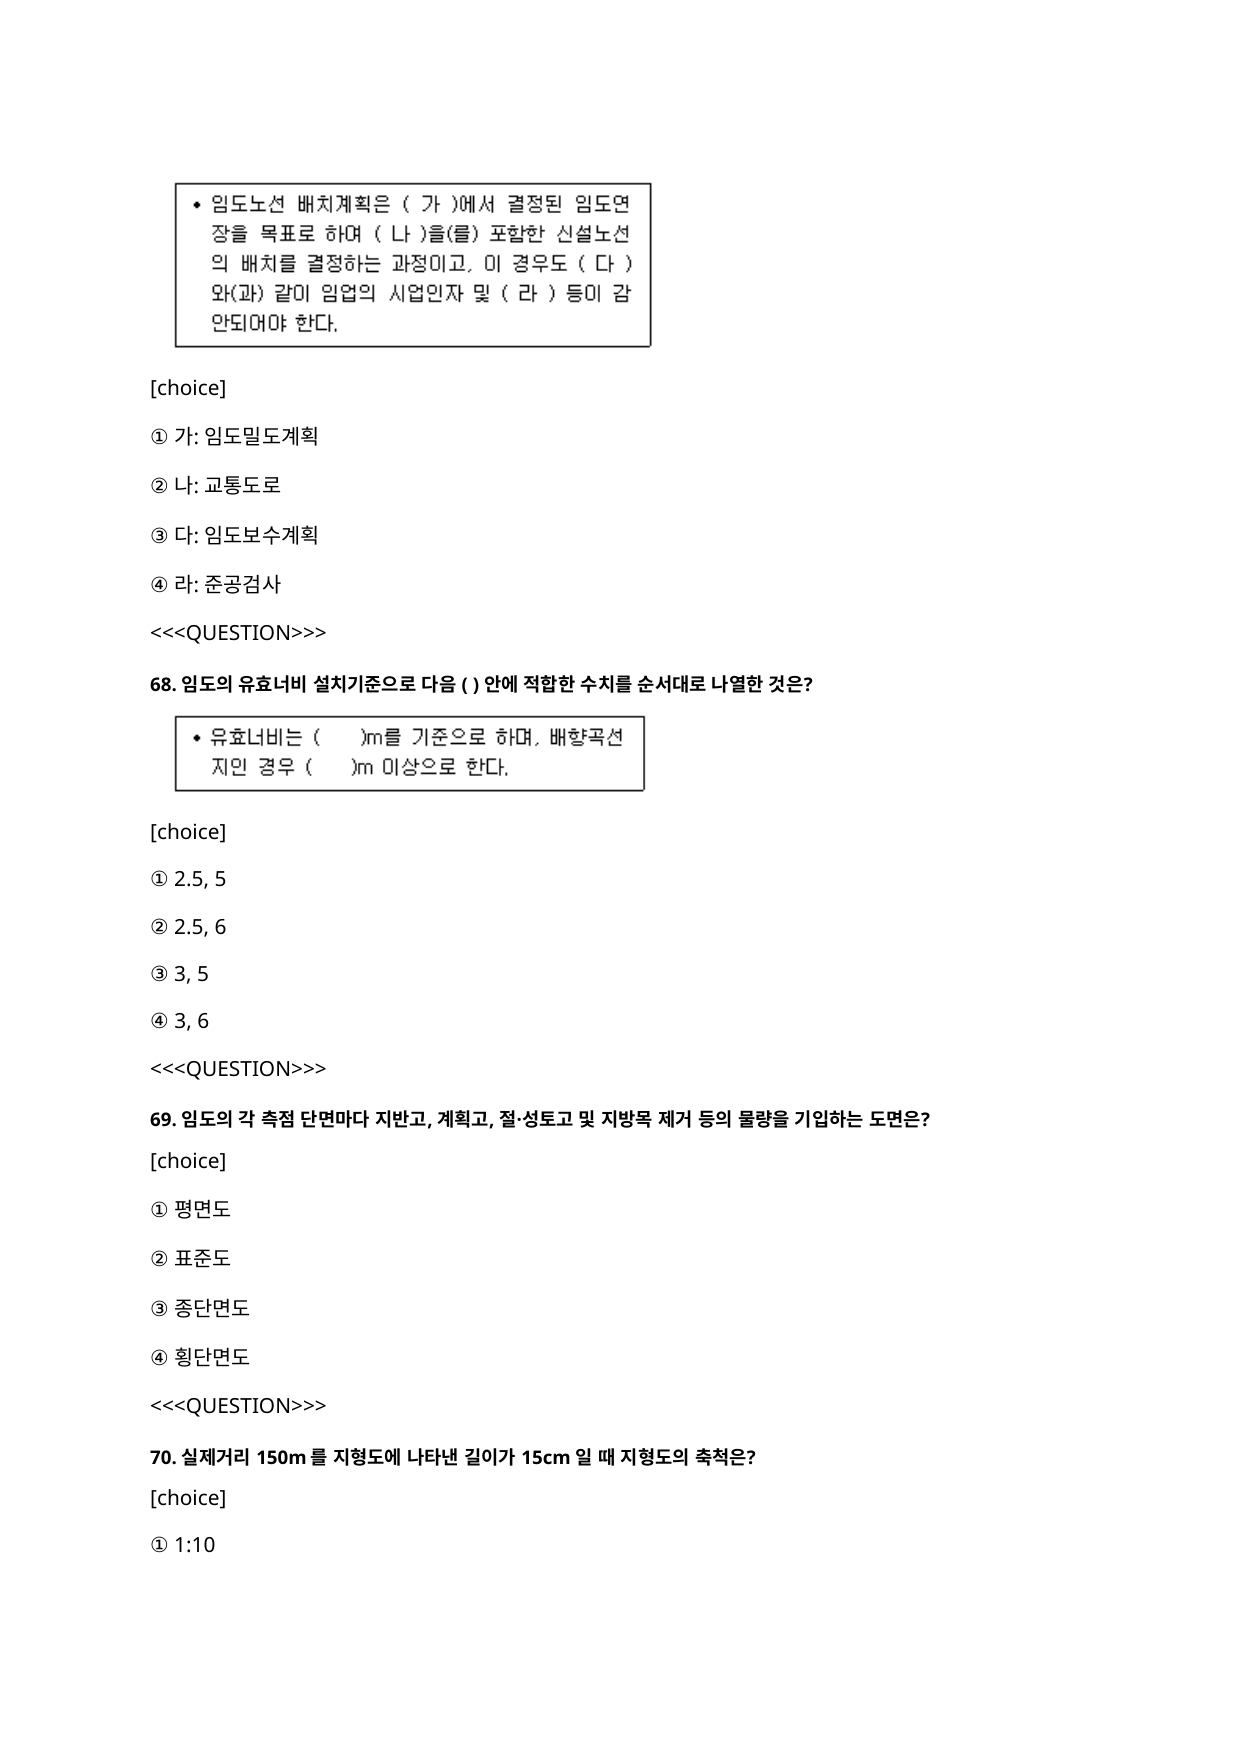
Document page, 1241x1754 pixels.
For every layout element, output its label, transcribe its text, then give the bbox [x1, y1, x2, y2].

text ② 2.5, 6 [150, 912, 1090, 940]
text <<<QUESTION>>> [150, 1054, 1090, 1082]
text ① 2.5, 5 [150, 864, 1090, 893]
text 68. 임도의 유효너비 설치기준으로 다음 ( ) 안에 적합한 수치를 순서대로 나열한 것은? [150, 669, 1090, 697]
text ② 나: 교통도로 [150, 470, 1090, 500]
text ① 가: 임도밀도계획 [150, 420, 1090, 451]
text [choice] [150, 817, 1090, 846]
text <<<QUESTION>>> [150, 618, 1090, 646]
text ① 평면도 [150, 1193, 1090, 1224]
text ④ 횡단면도 [150, 1341, 1090, 1372]
text <<<QUESTION>>> [150, 1391, 1090, 1419]
text 69. 임도의 각 측점 단면마다 지반고, 계획고, 절·성토고 및 지방목 제거 등의 물량을 기입하는 도면은? [150, 1105, 1090, 1132]
text ① 1:10 [150, 1531, 1090, 1559]
text ③ 3, 5 [150, 959, 1090, 987]
text [choice] [150, 1483, 1090, 1512]
text [choice] [150, 1146, 1090, 1174]
text [choice] [150, 373, 1090, 402]
picture [169, 710, 653, 798]
text 70. 실제거리 150m를 지형도에 나타낸 길이가 15cm 일 때 지형도의 축척은? [150, 1442, 1090, 1469]
text ② 표준도 [150, 1243, 1090, 1273]
text ③ 종단면도 [150, 1292, 1090, 1322]
text ③ 다: 임도보수계획 [150, 519, 1090, 549]
text ④ 3, 6 [150, 1006, 1090, 1035]
picture [169, 177, 658, 354]
text ④ 라: 준공검사 [150, 568, 1090, 599]
